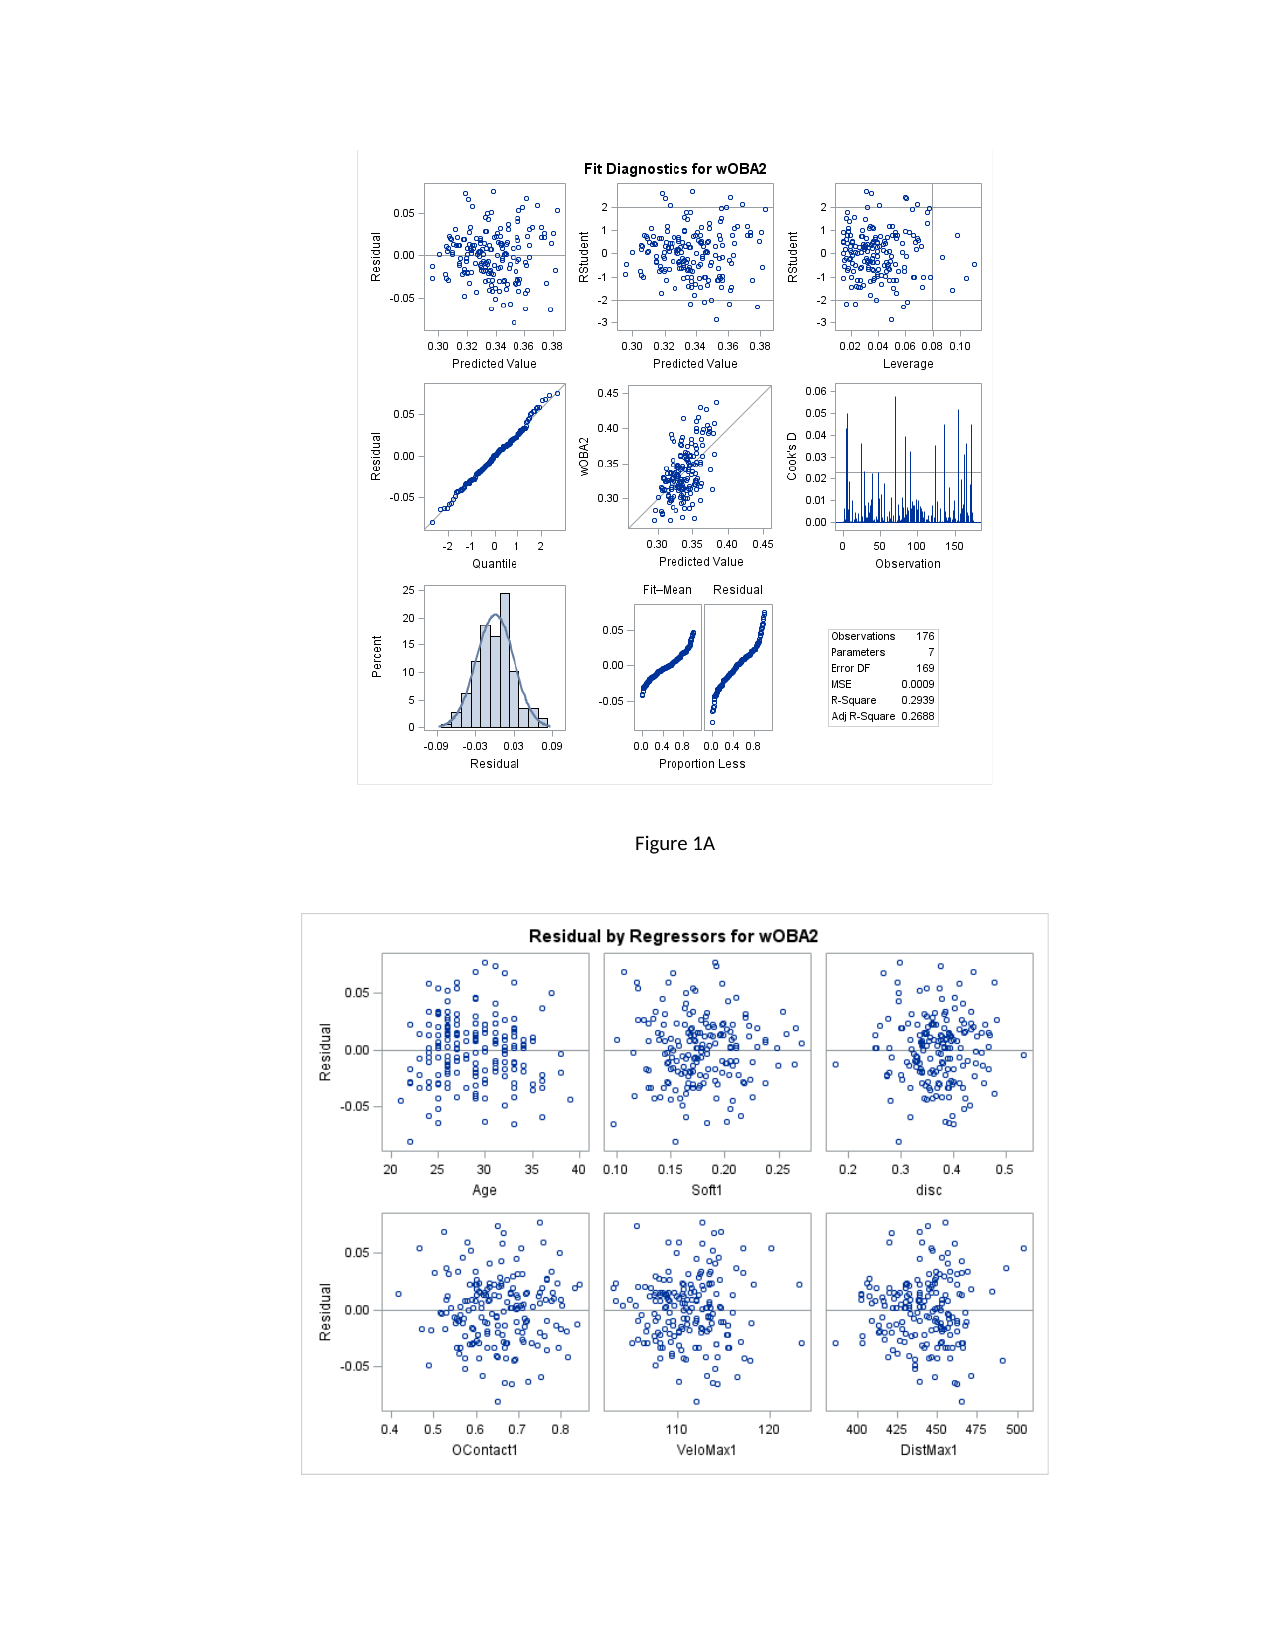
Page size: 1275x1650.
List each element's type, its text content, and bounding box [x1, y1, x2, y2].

picture [357, 150, 993, 785]
text Figure 1A [150, 830, 1125, 855]
picture [301, 913, 1049, 1475]
